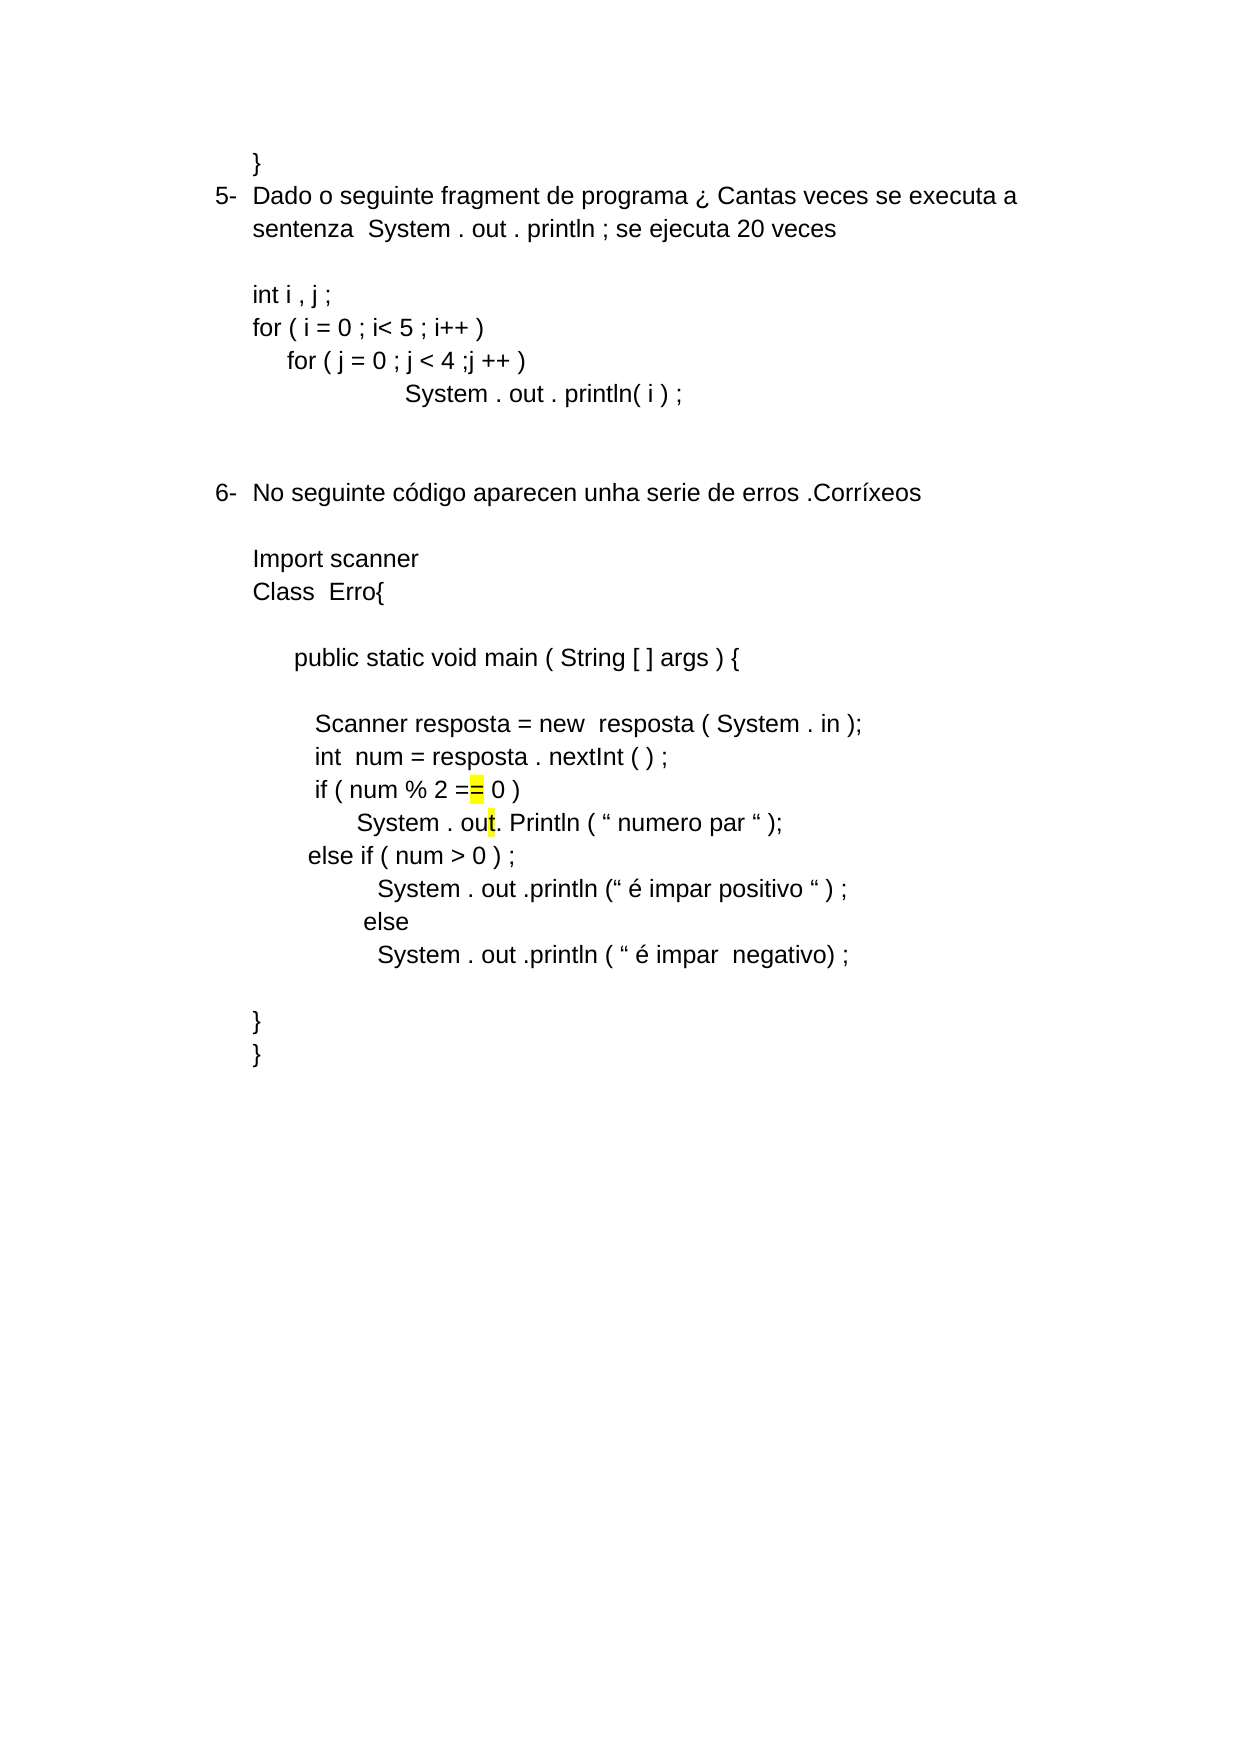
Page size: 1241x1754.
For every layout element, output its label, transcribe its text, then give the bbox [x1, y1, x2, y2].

list public static void main ( String [ ] args ) { [252, 643, 1063, 672]
list System . out. Println ( “ numero par “ ); [252, 808, 488, 837]
list Dado o seguinte fragment de programa ¿ Cantas veces se executa a sentenza System . out . println ; se ejecuta 20 veces [215, 181, 1063, 242]
list No seguinte código aparecen unha serie de erros .Corríxeos [215, 478, 1063, 507]
list System . out .println ( “ é impar negativo) ; [252, 940, 1063, 969]
list else [252, 907, 1063, 936]
list for ( i = 0 ; i< 5 ; i++ ) [252, 313, 1063, 341]
list else if ( num > 0 ) ; [252, 841, 1063, 870]
list for ( j = 0 ; j < 4 ;j ++ ) [252, 346, 1063, 374]
list } [252, 1006, 1063, 1035]
list } [252, 148, 1063, 176]
list Import scanner [252, 544, 1063, 573]
list if ( num % 2 == 0 ) [252, 775, 470, 804]
list int num = resposta . nextInt ( ) ; [252, 742, 1063, 771]
list Class Erro{ [252, 577, 1063, 606]
list } [252, 1039, 1063, 1068]
list System . out . println( i ) ; [252, 379, 1063, 407]
list System . out .println (“ é impar positivo “ ) ; [252, 874, 1063, 903]
list Scanner resposta = new resposta ( System . in ); [252, 709, 1063, 738]
list System . out. Println ( “ numero par “ ); [495, 808, 1063, 837]
list if ( num % 2 == 0 ) [484, 775, 1063, 804]
list int i , j ; [252, 280, 1063, 308]
